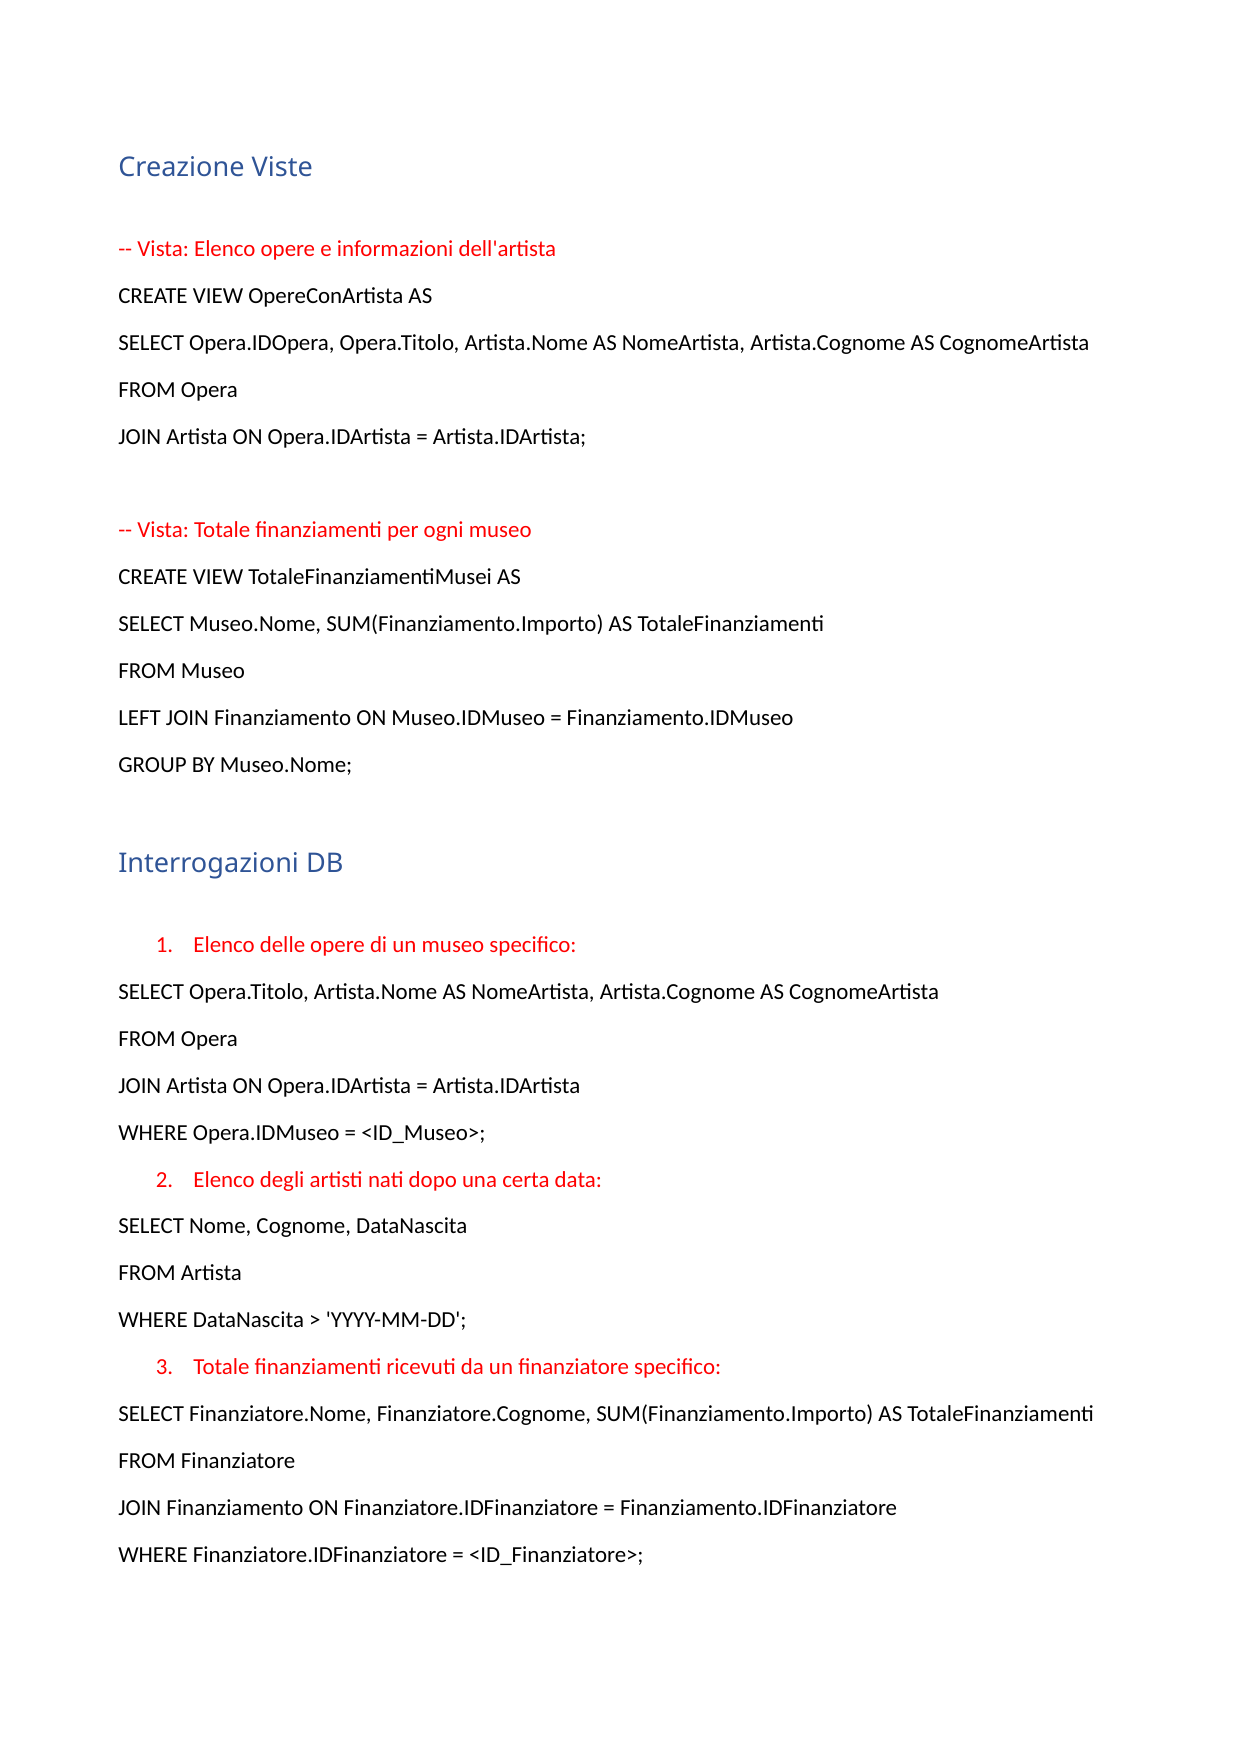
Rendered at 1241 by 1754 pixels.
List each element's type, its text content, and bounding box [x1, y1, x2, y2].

text WHERE Finanziatore.IDFinanziatore = <ID_Finanziatore>; [118, 1540, 1122, 1568]
subtitle Creazione Viste [118, 148, 1122, 184]
text WHERE Opera.IDMuseo = <ID_Museo>; [118, 1118, 1122, 1146]
text SELECT Museo.Nome, SUM(Finanziamento.Importo) AS TotaleFinanziamenti [118, 609, 1122, 637]
list Elenco delle opere di un museo specifico: [156, 930, 1122, 958]
subtitle Interrogazioni DB [118, 844, 1122, 881]
text JOIN Artista ON Opera.IDArtista = Artista.IDArtista [118, 1071, 1122, 1099]
text WHERE DataNascita > 'YYYY-MM-DD'; [118, 1305, 1122, 1333]
text JOIN Finanziamento ON Finanziatore.IDFinanziatore = Finanziamento.IDFinanziatore [118, 1493, 1122, 1521]
text JOIN Artista ON Opera.IDArtista = Artista.IDArtista; [118, 422, 1122, 450]
text LEFT JOIN Finanziamento ON Museo.IDMuseo = Finanziamento.IDMuseo [118, 703, 1122, 731]
text FROM Opera [118, 1024, 1122, 1052]
list Totale finanziamenti ricevuti da un finanziatore specifico: [156, 1352, 1122, 1380]
text CREATE VIEW TotaleFinanziamentiMusei AS [118, 562, 1122, 590]
list Elenco degli artisti nati dopo una certa data: [156, 1165, 1122, 1193]
text SELECT Opera.IDOpera, Opera.Titolo, Artista.Nome AS NomeArtista, Artista.Cognome AS CognomeArtista [118, 328, 1122, 356]
text GROUP BY Museo.Nome; [118, 750, 1122, 778]
text SELECT Nome, Cognome, DataNascita [118, 1212, 1122, 1239]
text SELECT Opera.Titolo, Artista.Nome AS NomeArtista, Artista.Cognome AS CognomeArtista [118, 977, 1122, 1005]
text CREATE VIEW OpereConArtista AS [118, 281, 1122, 309]
text SELECT Finanziatore.Nome, Finanziatore.Cognome, SUM(Finanziamento.Importo) AS TotaleFinanziamenti [118, 1399, 1122, 1427]
text -- Vista: Elenco opere e informazioni dell'artista [118, 234, 1122, 262]
text FROM Museo [118, 656, 1122, 684]
text FROM Finanziatore [118, 1446, 1122, 1474]
text FROM Opera [118, 375, 1122, 403]
text FROM Artista [118, 1258, 1122, 1286]
text -- Vista: Totale finanziamenti per ogni museo [118, 516, 1122, 543]
